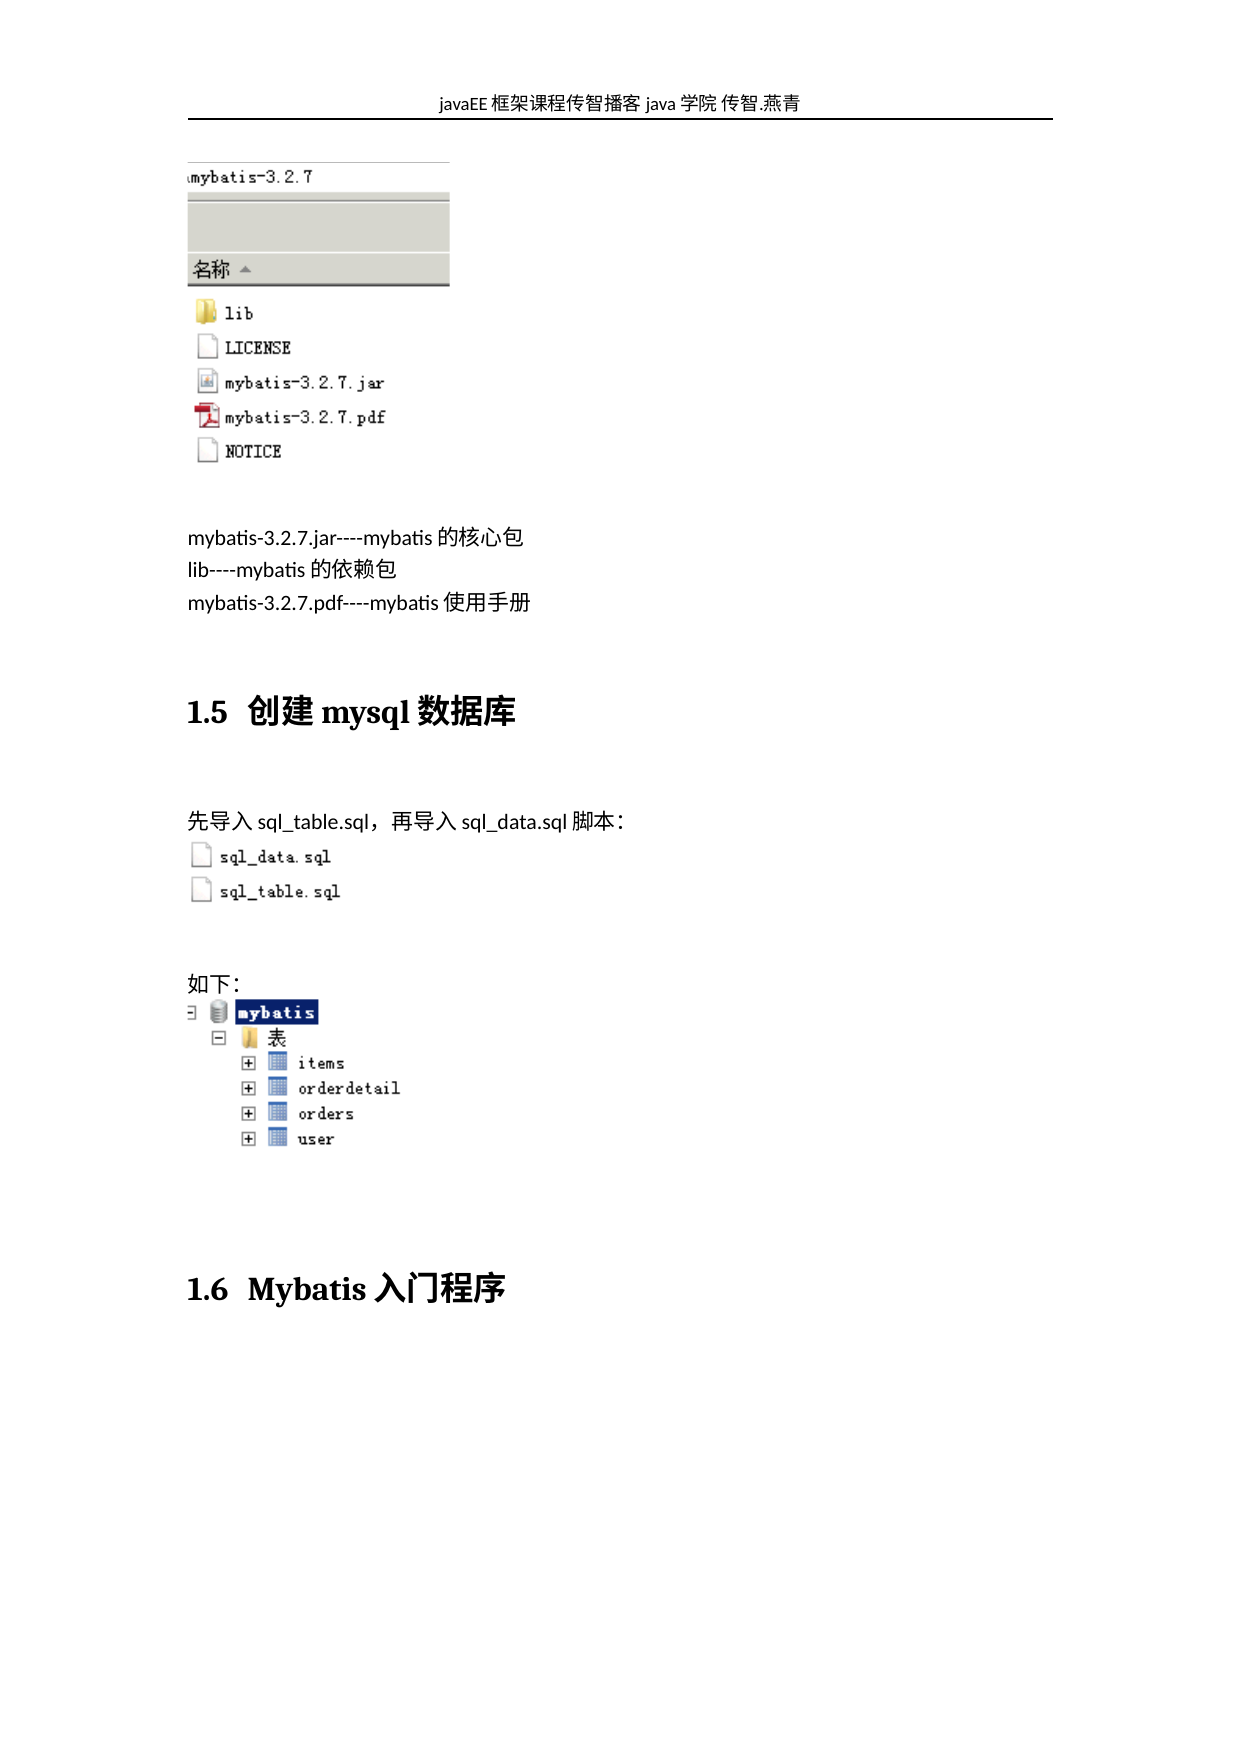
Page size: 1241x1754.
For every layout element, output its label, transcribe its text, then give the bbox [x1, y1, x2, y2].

subtitle 创建mysql数据库 [187, 677, 1053, 742]
text mybatis-3.2.7.pdf----mybatis使用手册 [187, 584, 1053, 617]
text 先导入sql_table.sql，再导入 sql_data.sql脚本： [187, 804, 1053, 836]
text 如下： [187, 966, 1053, 999]
picture [187, 836, 348, 921]
picture [187, 162, 450, 494]
picture [187, 998, 455, 1151]
subtitle Mybatis入门程序 [187, 1253, 1053, 1318]
text lib----mybatis的依赖包 [187, 552, 1053, 584]
text mybatis-3.2.7.jar----mybatis的核心包 [187, 519, 1053, 552]
